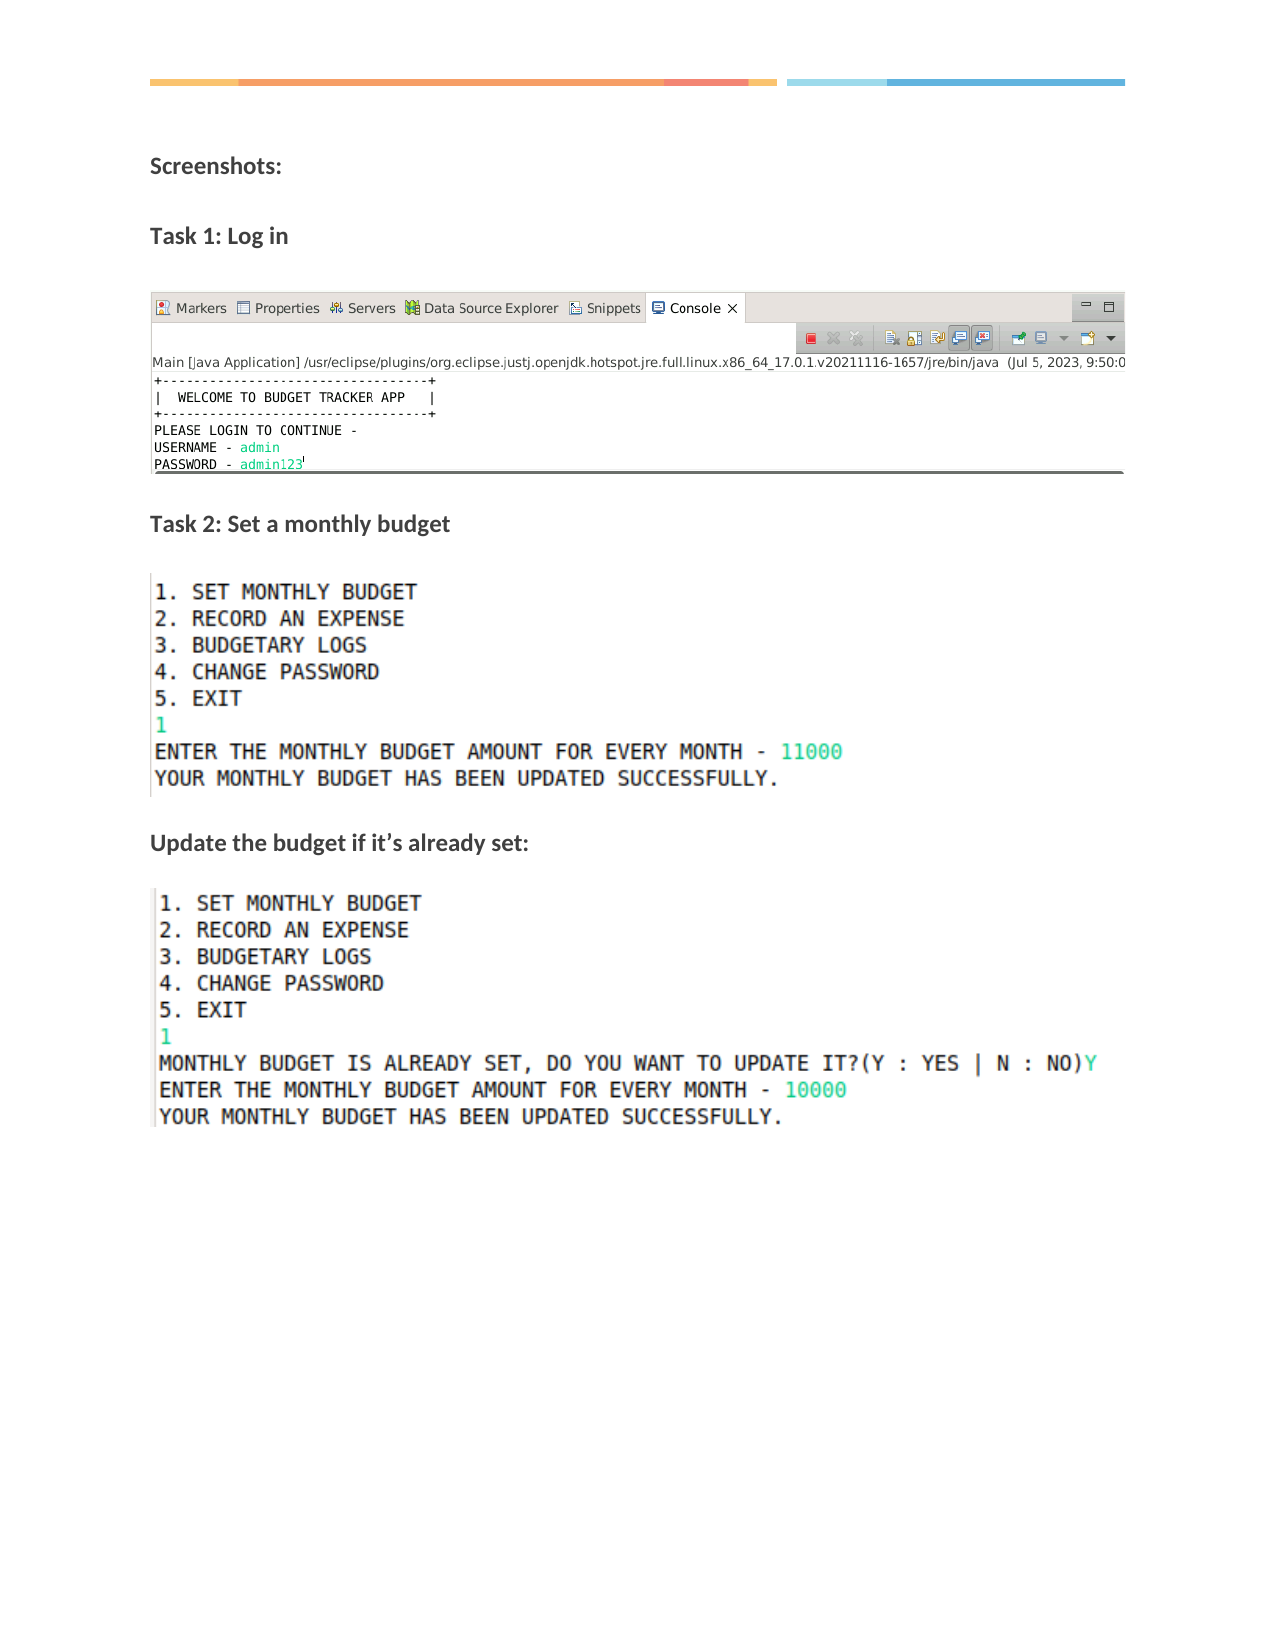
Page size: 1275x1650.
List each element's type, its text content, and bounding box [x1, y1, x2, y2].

text Update the budget if it’s already set: [150, 827, 1125, 858]
text Task 2: Set a monthly budget [150, 508, 1125, 538]
picture [150, 573, 871, 797]
picture [150, 290, 1125, 474]
picture [150, 79, 1125, 86]
picture [150, 888, 1108, 1127]
text Task 1: Log in [150, 220, 1125, 251]
text Screenshots: [150, 150, 1125, 181]
